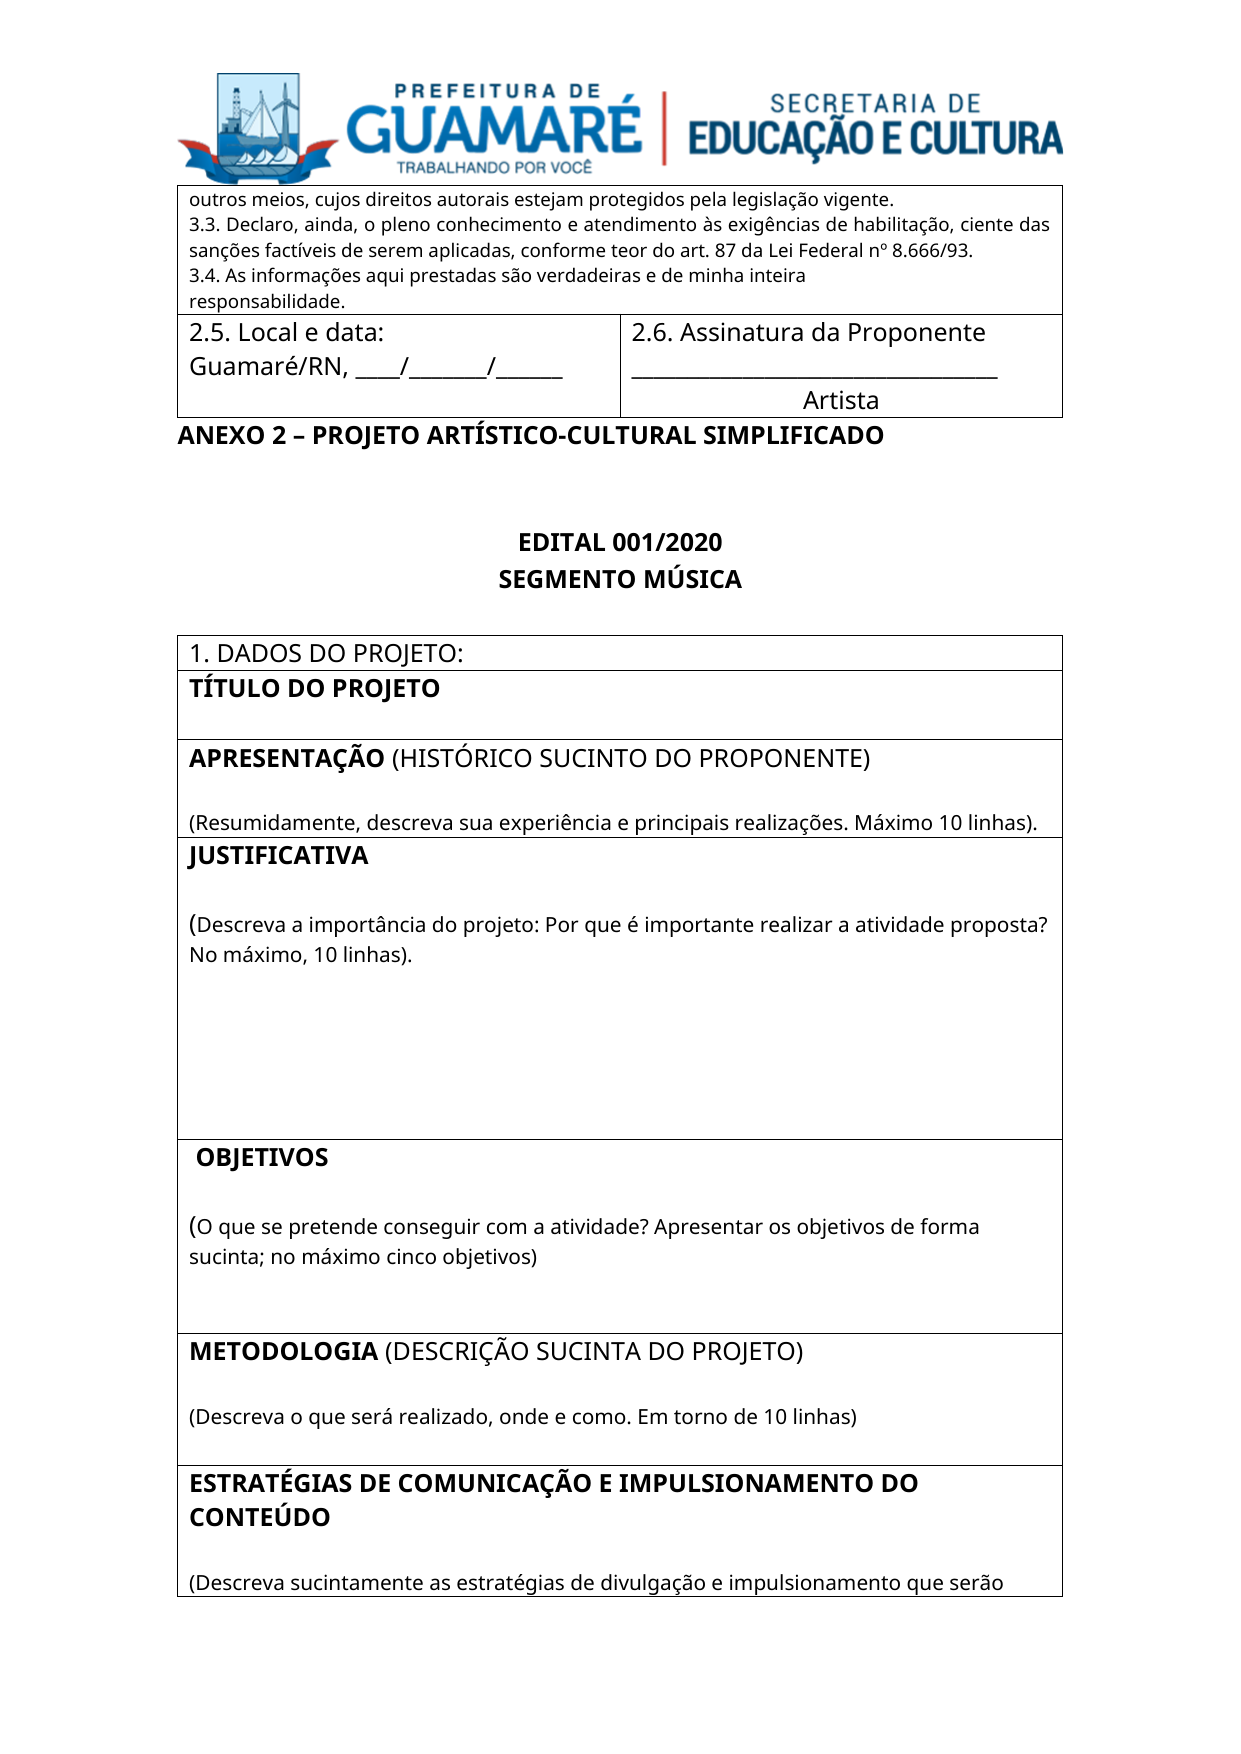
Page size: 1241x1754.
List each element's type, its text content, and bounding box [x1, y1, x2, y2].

text SEGMENTO MÚSICA [177, 561, 1063, 595]
table_cell 2.5. Local e data: Guamaré/RN, ____/_______/______ [178, 315, 620, 417]
table_cell TÍTULO DO PROJETO [178, 671, 1062, 739]
picture [177, 73, 1064, 185]
text ANEXO 2 – PROJETO ARTÍSTICO-CULTURAL SIMPLIFICADO [177, 418, 1063, 452]
table_cell APRESENTAÇÃO (HISTÓRICO SUCINTO DO PROPONENTE) (Resumidamente, descreva sua experiência e principais realizações. Máximo 10 linhas). [178, 740, 1062, 837]
table_cell 2.6. Assinatura da Proponente _________________________________ Artista [621, 315, 1062, 417]
table_header 1. DADOS DO PROJETO: [178, 636, 1062, 670]
table_cell OBJETIVOS (O que se pretende conseguir com a atividade? Apresentar os objetivos de forma sucinta; no máximo cinco objetivos) [178, 1140, 1062, 1333]
table_cell JUSTIFICATIVA (Descreva a importância do projeto: Por que é importante realizar a atividade proposta? No máximo, 10 linhas). [178, 838, 1062, 1139]
table_cell METODOLOGIA (DESCRIÇÃO SUCINTA DO PROJETO) (Descreva o que será realizado, onde e como. Em torno de 10 linhas) [178, 1334, 1062, 1464]
text EDITAL 001/2020 [177, 524, 1063, 559]
